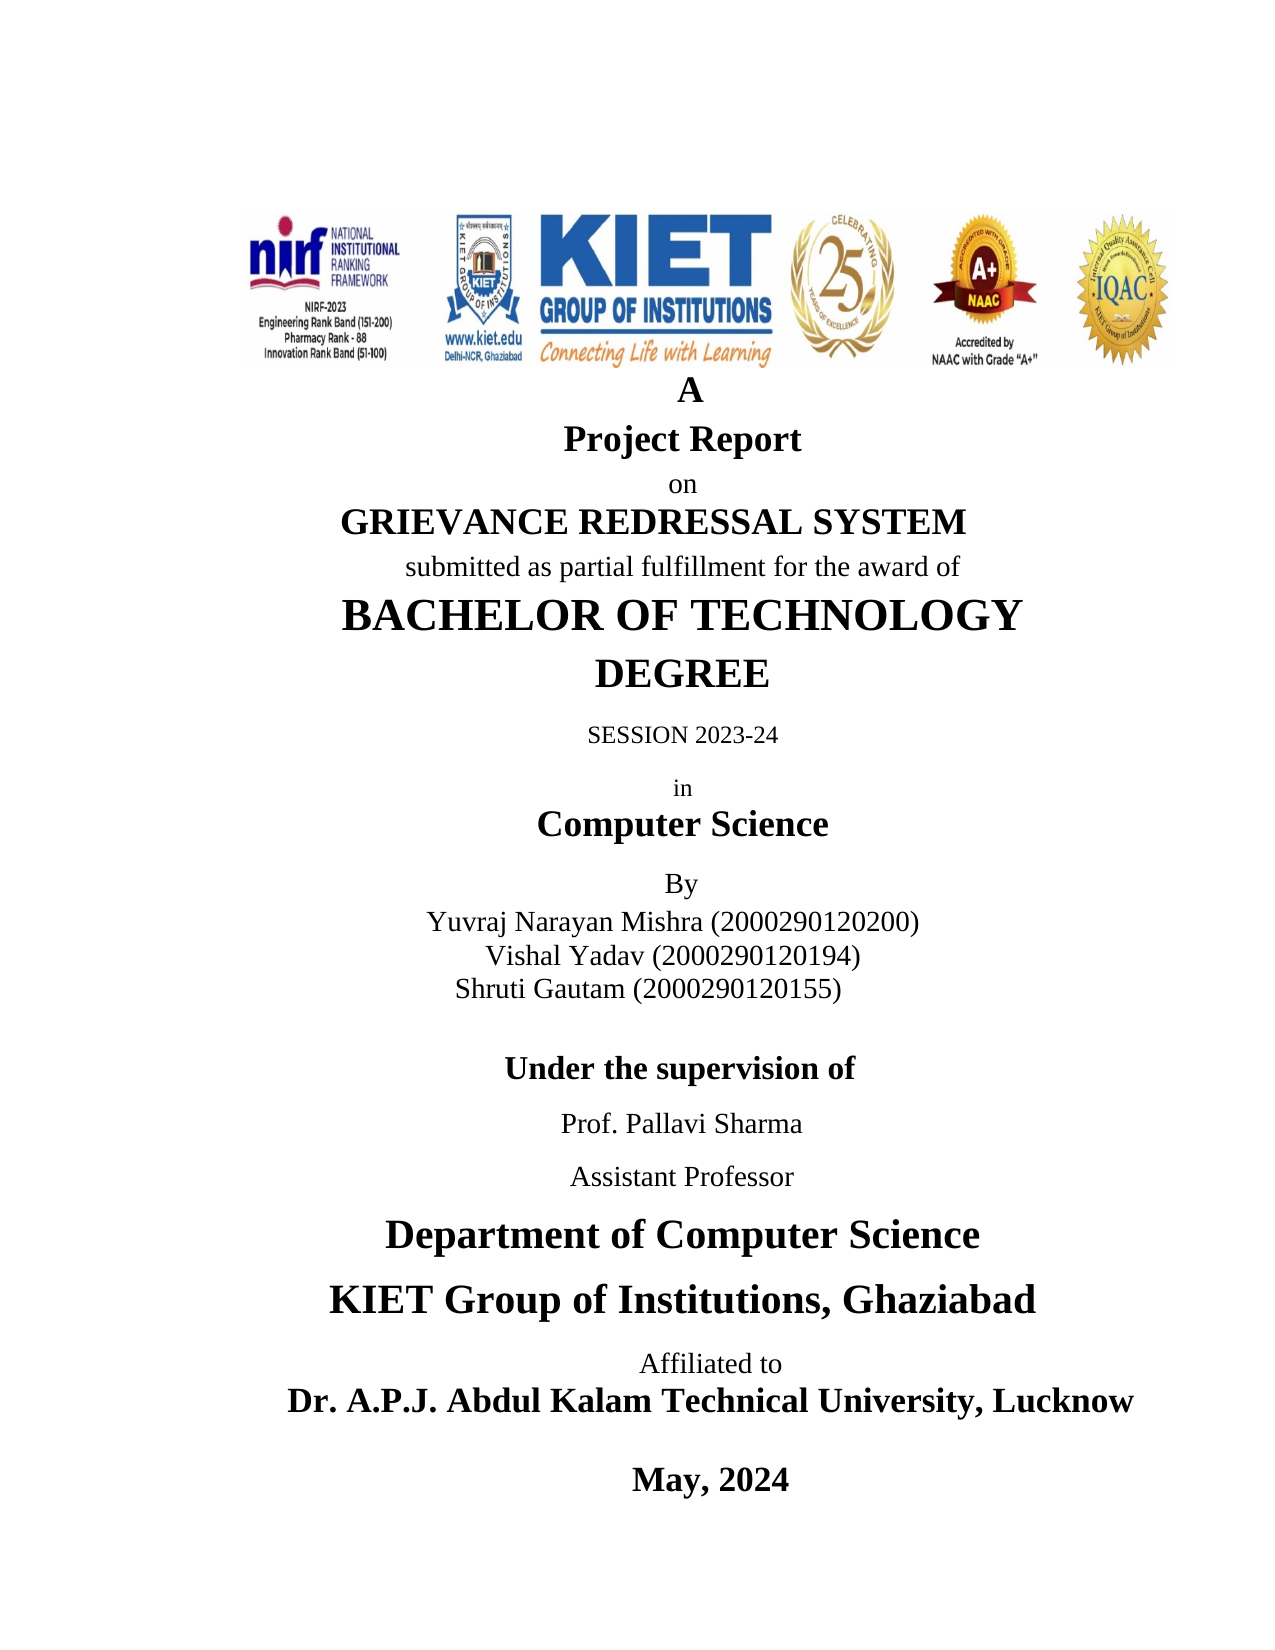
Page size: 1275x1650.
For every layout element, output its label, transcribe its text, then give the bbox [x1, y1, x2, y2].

text Department of Computer Science [209, 1209, 1156, 1257]
text By [584, 866, 1167, 899]
text GRIEVANCE REDRESSAL SYSTEM [197, 499, 1109, 543]
text DEGREE [209, 648, 1156, 696]
text A [213, 368, 1167, 411]
text Prof. Pallavi Sharma [197, 1106, 1167, 1140]
text submitted as partial fulfillment for the award of [209, 549, 1156, 583]
text Computer Science [209, 801, 1156, 844]
picture [244, 212, 1174, 368]
text Project Report [209, 417, 1156, 460]
text KIET Group of Institutions, Ghaziabad [209, 1274, 1156, 1322]
text May, 2024 [265, 1459, 1156, 1499]
text Affiliated to [265, 1346, 1156, 1379]
text Under the supervision of [179, 1048, 1156, 1087]
text on [209, 466, 1156, 499]
text Yuvraj Narayan Mishra (2000290120200) [179, 904, 1167, 938]
text BACHELOR OF TECHNOLOGY [209, 588, 1156, 640]
text SESSION 2023-24 [517, 720, 848, 749]
text Dr. A.P.J. Abdul Kalam Technical University, Lucknow [265, 1379, 1156, 1420]
text Assistant Professor [197, 1159, 1167, 1193]
text Shruti Gautam (2000290120155) [179, 972, 1116, 1005]
text in [517, 773, 848, 801]
text Vishal Yadav (2000290120194) [179, 938, 1167, 972]
